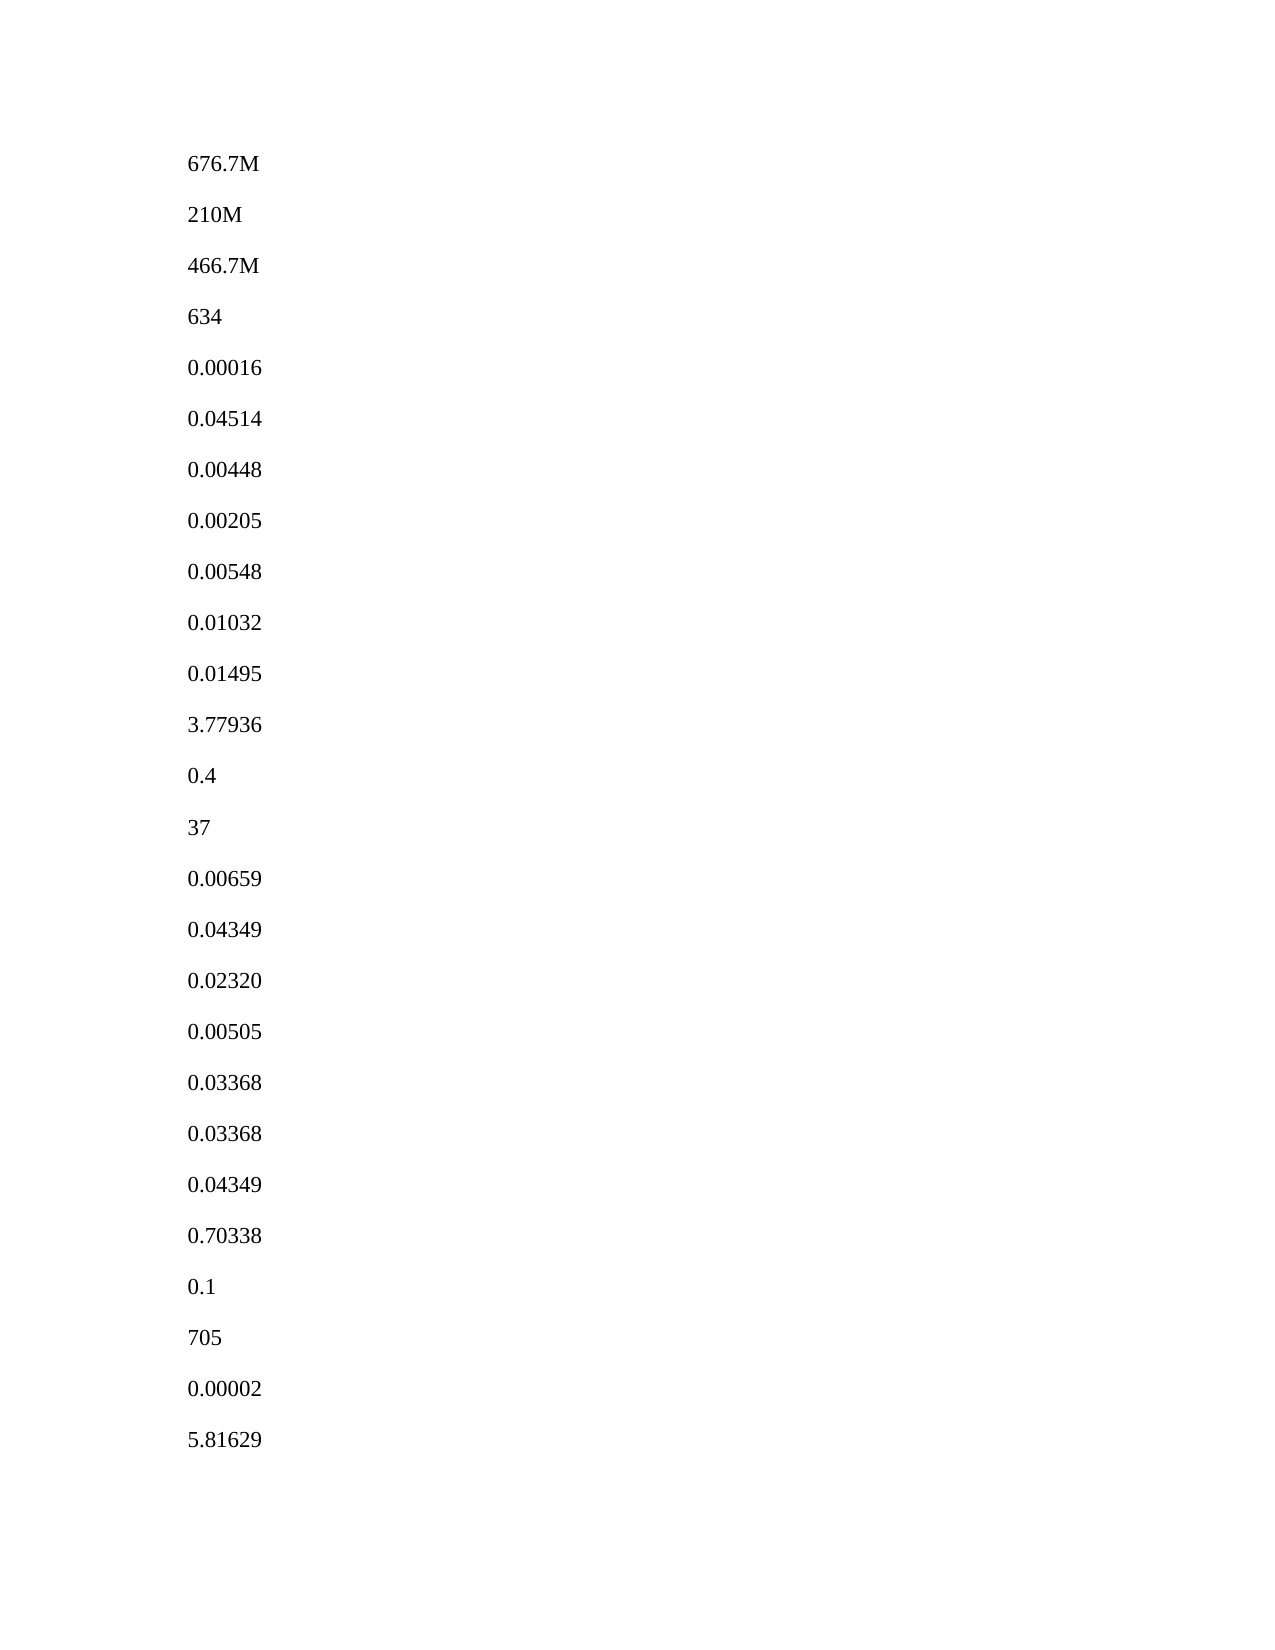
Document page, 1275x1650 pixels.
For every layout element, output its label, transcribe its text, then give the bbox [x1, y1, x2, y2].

table_cell 0.03368 [176, 1069, 1076, 1120]
table_cell 705 [176, 1324, 1076, 1375]
table_cell 0.01032 [176, 609, 1076, 660]
table_cell 0.00505 [176, 1018, 1076, 1069]
table_cell 0.4 [176, 763, 1076, 813]
table_cell 0.04349 [176, 916, 1076, 967]
table_cell 0.00659 [176, 865, 1076, 916]
table_cell 634 [176, 303, 1076, 354]
table_cell 3.77936 [176, 711, 1076, 762]
table_cell 0.00448 [176, 456, 1076, 507]
table_cell 5.81629 [176, 1426, 1076, 1477]
table_cell 0.00548 [176, 558, 1076, 609]
table_cell 466.7M [176, 252, 1076, 303]
table_cell 37 [176, 814, 1076, 864]
table_cell 0.04514 [176, 405, 1076, 456]
table_header 676.7M [176, 150, 1076, 201]
table_cell 0.04349 [176, 1171, 1076, 1222]
table_cell 0.00016 [176, 354, 1076, 405]
table_cell 0.1 [176, 1273, 1076, 1324]
table_cell 0.03368 [176, 1120, 1076, 1171]
table_cell 0.01495 [176, 660, 1076, 711]
table_cell 0.70338 [176, 1222, 1076, 1273]
table_cell 210M [176, 201, 1076, 252]
table_cell 0.02320 [176, 967, 1076, 1018]
table_cell 0.00002 [176, 1375, 1076, 1426]
table_cell 0.00205 [176, 507, 1076, 558]
